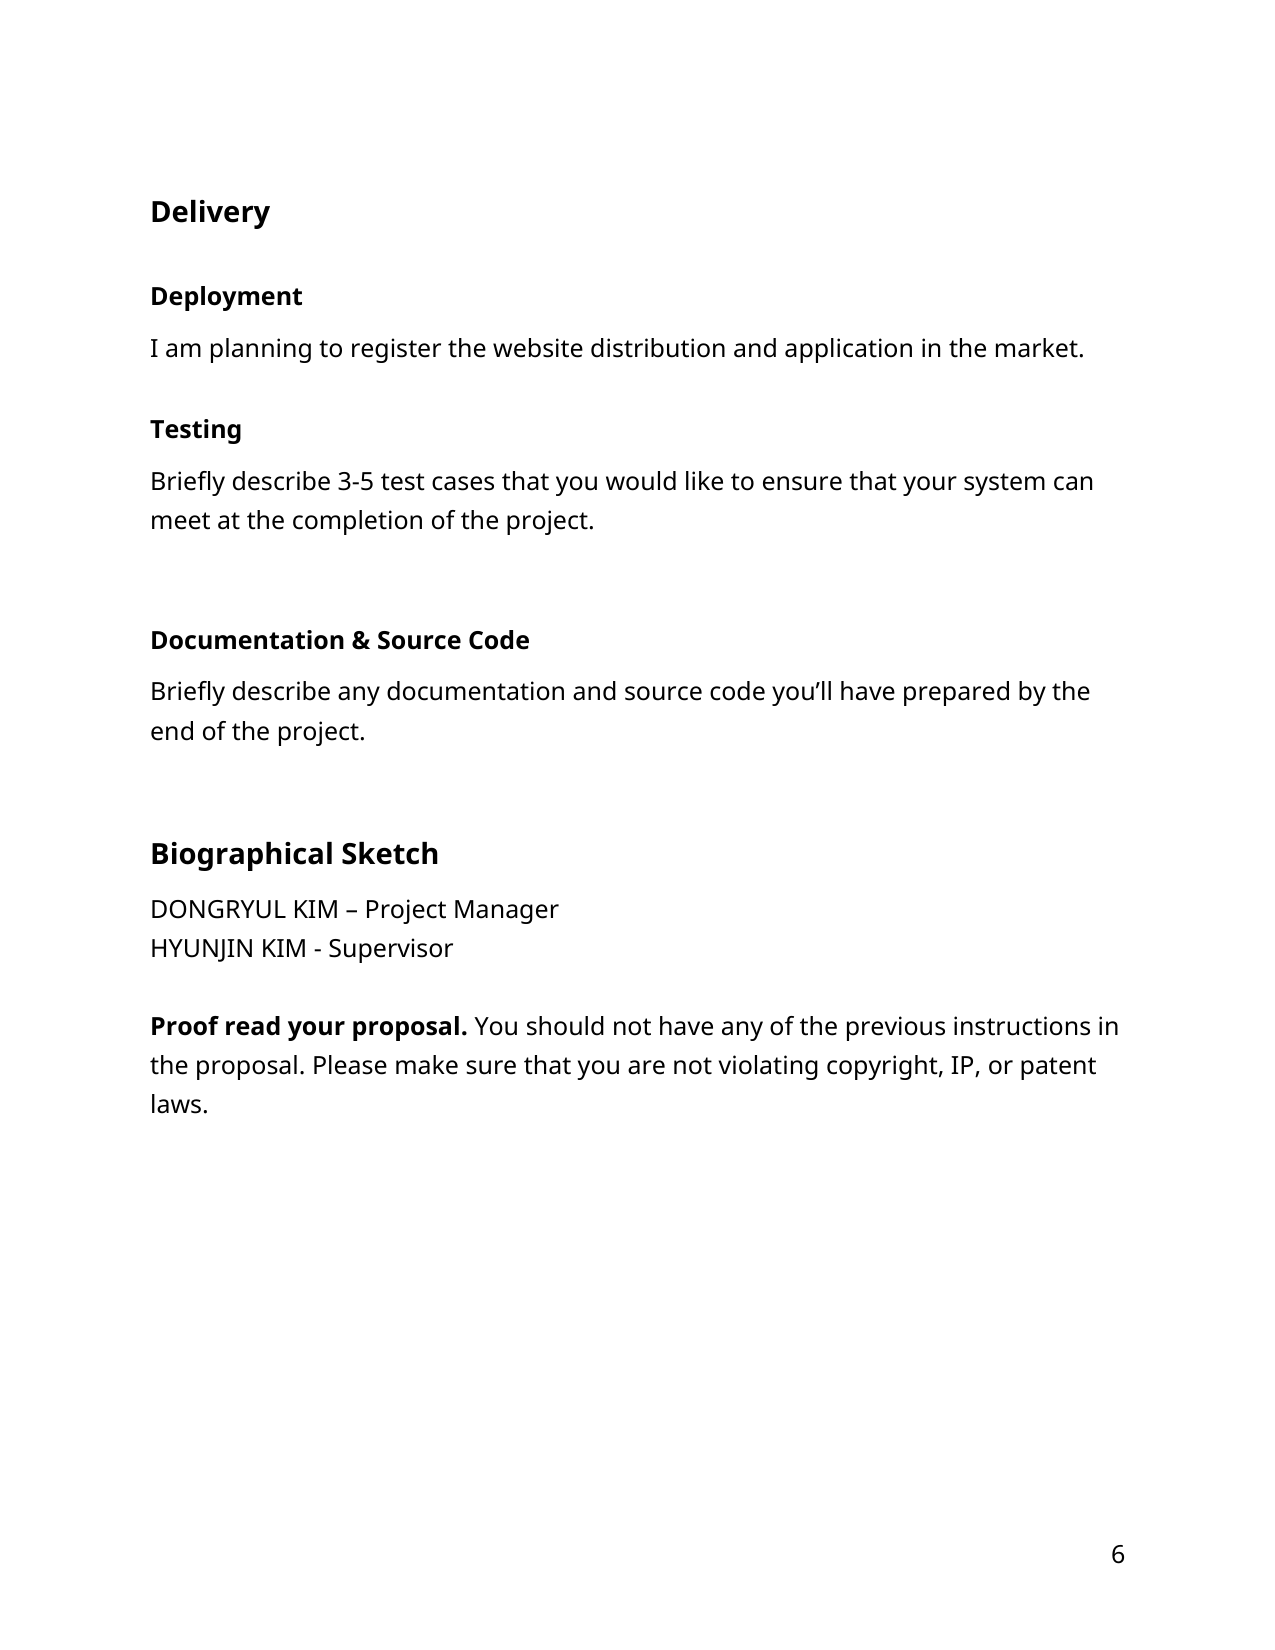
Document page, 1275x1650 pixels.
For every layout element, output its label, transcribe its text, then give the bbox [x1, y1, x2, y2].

text Proof read your proposal. You should not have any of the previous instructions in the proposal. Please make sure that you are not violating copyright, IP, or patent laws. [150, 1009, 1125, 1121]
subtitle Documentation & Source Code [150, 622, 1125, 656]
text Briefly describe 3-5 test cases that you would like to ensure that your system can meet at the completion of the project. [150, 463, 1125, 536]
subtitle Delivery [150, 192, 1125, 231]
text HYUNJIN KIM - Supervisor [150, 930, 1125, 964]
subtitle Testing [150, 411, 1125, 446]
subtitle Biographical Sketch [150, 833, 1125, 873]
subtitle Deployment [150, 279, 1125, 313]
text DONGRYUL KIM – Project Manager [150, 891, 1125, 925]
text I am planning to register the website distribution and application in the market. [150, 331, 1125, 365]
text Briefly describe any documentation and source code you’ll have prepared by the end of the project. [150, 674, 1125, 747]
